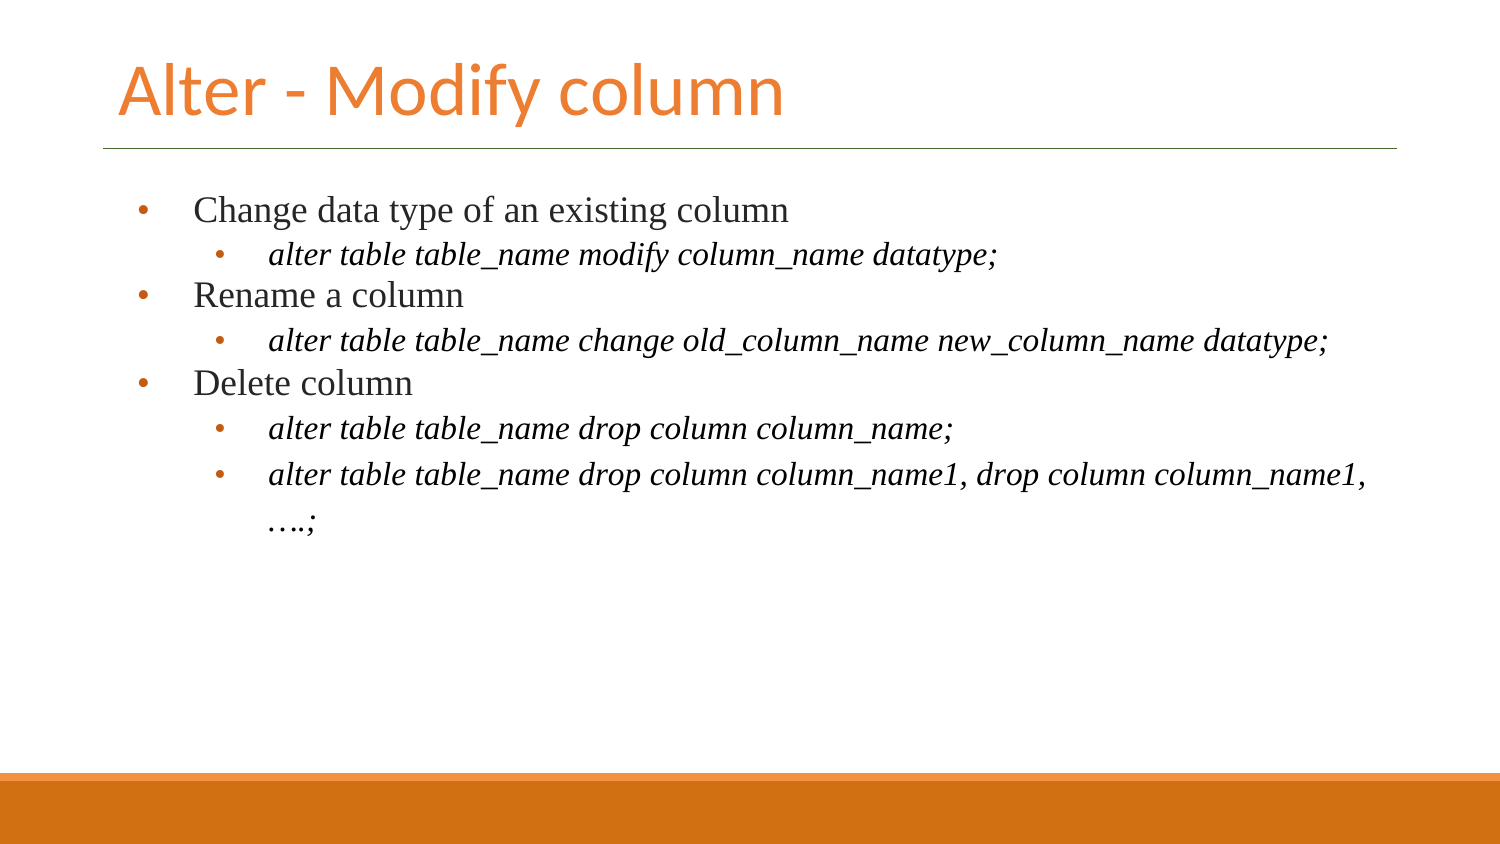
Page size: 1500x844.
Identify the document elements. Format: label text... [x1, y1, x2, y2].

list Delete column [137, 360, 1392, 403]
list alter table table_name change old_column_name new_column_name datatype; [214, 321, 1392, 359]
list alter table table_name drop column column_name1, drop column column_name1, [214, 454, 1392, 492]
list Rename a column [137, 273, 1392, 316]
list Change data type of an existing column [137, 187, 1392, 230]
list alter table table_name modify column_name datatype; [214, 235, 1392, 273]
list alter table table_name drop column column_name; [214, 408, 1392, 446]
text ….; [268, 500, 1392, 538]
